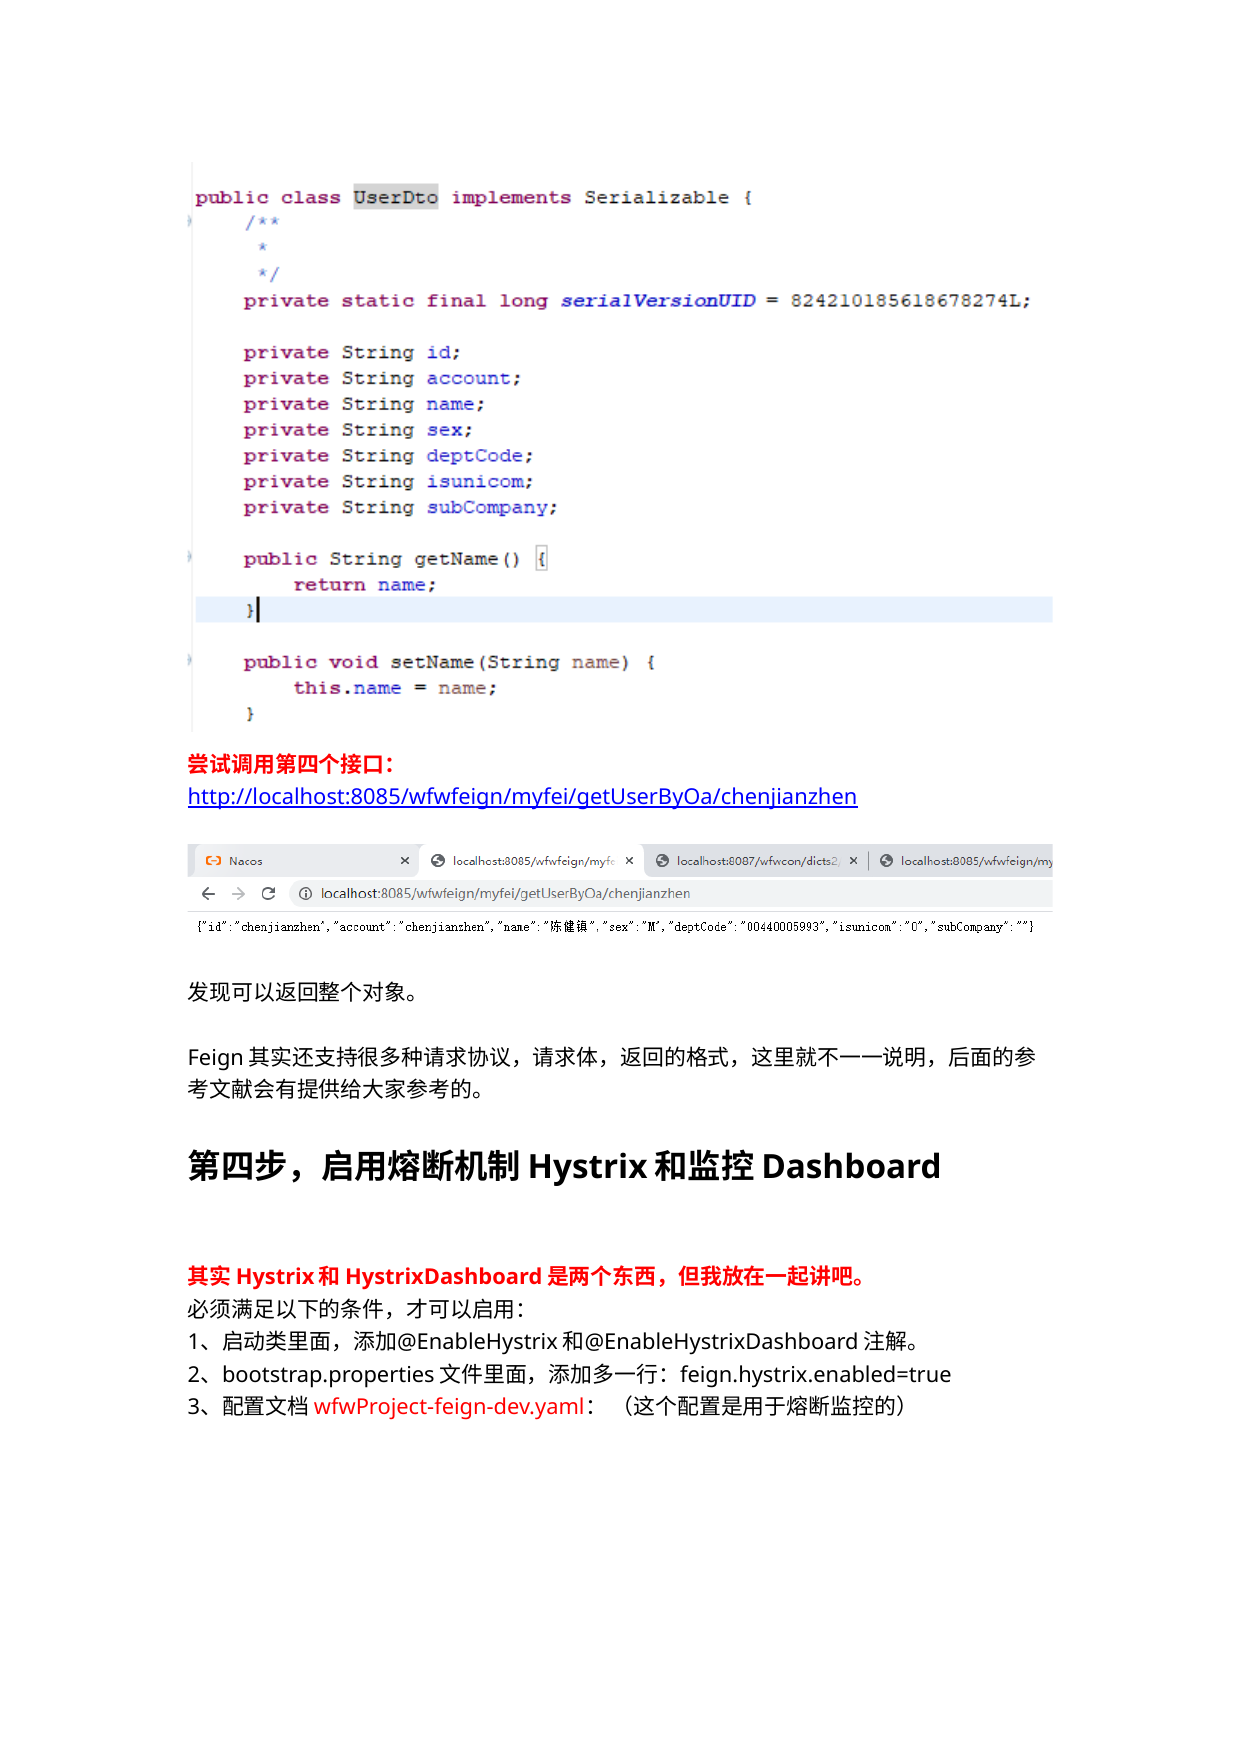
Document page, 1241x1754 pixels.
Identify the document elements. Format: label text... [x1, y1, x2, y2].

text 其实Hystrix和HystrixDashboard是两个东西，但我放在一起讲吧。 [187, 1259, 1053, 1291]
picture [187, 844, 1053, 951]
subtitle 第四步，启用熔断机制Hystrix和监控Dashboard [187, 1132, 1053, 1197]
text Feign其实还支持很多种请求协议，请求体，返回的格式，这里就不一一说明，后面的参考文献会有提供给大家参考的。 [187, 1039, 1053, 1104]
text 1、启动类里面，添加@EnableHystrix和@EnableHystrixDashboard注解。 [187, 1324, 1053, 1356]
text 尝试调用第四个接口： [187, 747, 1053, 779]
text 3、配置文档wfwProject-feign-dev.yaml： （这个配置是用于熔断监控的） [187, 1389, 1053, 1421]
text http://localhost:8085/wfwfeign/myfei/getUserByOa/chenjianzhen [187, 779, 1053, 812]
text 发现可以返回整个对象。 [187, 974, 1053, 1007]
picture [187, 162, 1053, 732]
text 必须满足以下的条件，才可以启用： [187, 1291, 1053, 1324]
text 2、bootstrap.properties文件里面，添加多一行：feign.hystrix.enabled=true [187, 1356, 1053, 1389]
